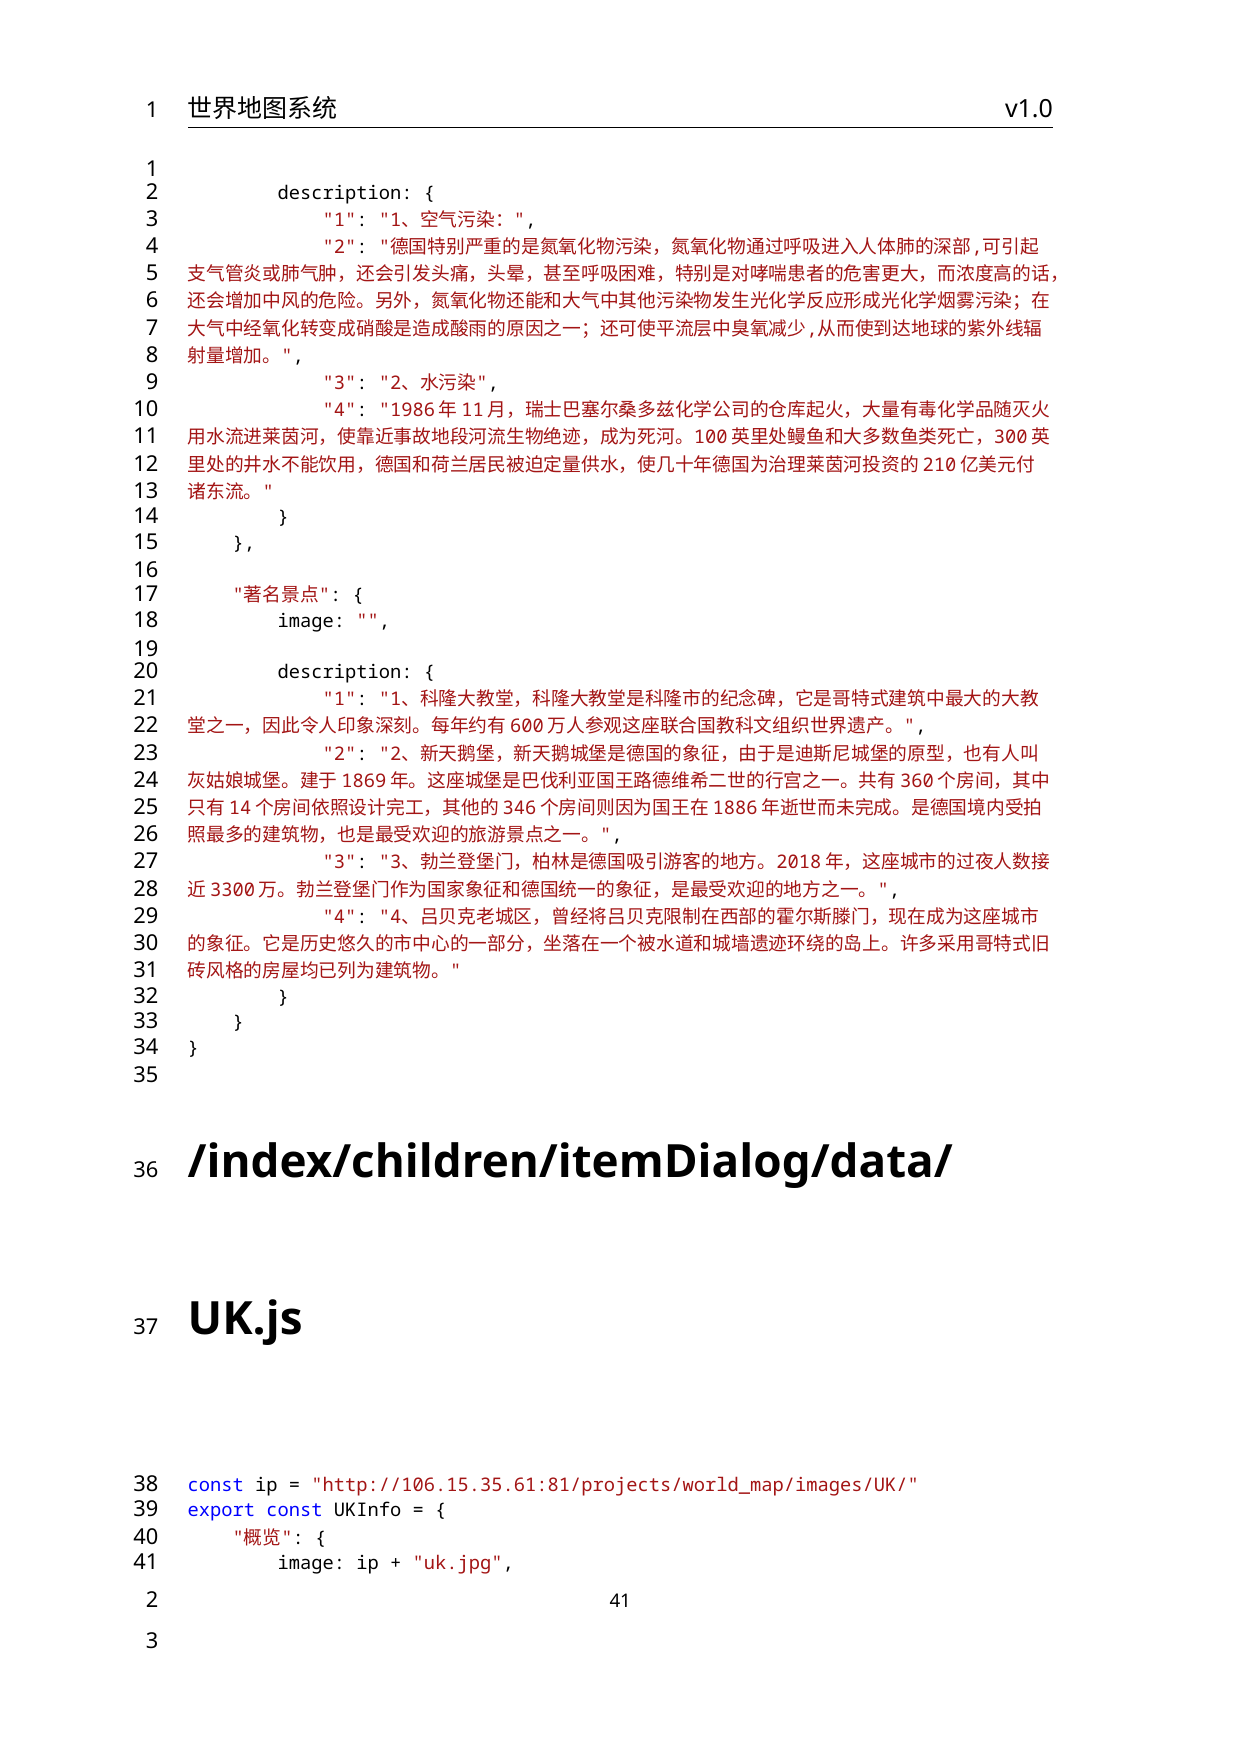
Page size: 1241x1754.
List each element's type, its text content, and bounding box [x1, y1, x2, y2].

text } [187, 503, 1053, 529]
text "4": "4、吕贝克老城区，曾经将吕贝克限制在西部的霍尔斯滕门，现在成为这座城市的象征。它是历史悠久的市中心的一部分，坐落在一个被水道和城墙遗迹环绕的岛上。许多采用哥特式旧砖风格的房屋均已列为建筑物。" [187, 901, 1053, 983]
text description: { [187, 658, 1053, 684]
text } [187, 1034, 1053, 1059]
text "1": "1、空气污染：", [187, 204, 1053, 232]
subtitle /index/children/itemDialog/data/UK.js [187, 1127, 1053, 1349]
text } [187, 1008, 1053, 1034]
text export const UKInfo = { [187, 1497, 1053, 1522]
text image: "", [187, 607, 1053, 633]
text "3": "2、水污染", [187, 368, 1053, 395]
text "2": "2、新天鹅堡，新天鹅城堡是德国的象征，由于是迪斯尼城堡的原型，也有人叫灰姑娘城堡。建于1869年。这座城堡是巴伐利亚国王路德维希二世的行宫之一。共有360个房间，其中只有14个房间依照设计完工，其他的346个房间则因为国王在1886年逝世而未完成。是德国境内受拍照最多的建筑物，也是最受欢迎的旅游景点之一。", [187, 738, 1053, 847]
text "3": "3、勃兰登堡门，柏林是德国吸引游客的地方。2018年，这座城市的过夜人数接近3300万。勃兰登堡门作为国家象征和德国统一的象征，是最受欢迎的地方之一。", [187, 847, 1053, 901]
text image: ip + "uk.jpg", [187, 1549, 1053, 1575]
text "2": "德国特别严重的是氮氧化物污染，氮氧化物通过呼吸进入人体肺的深部,可引起支气管炎或肺气肿，还会引发头痛，头晕，甚至呼吸困难，特别是对哮喘患者的危害更大，而浓度高的话，还会增加中风的危险。另外，氮氧化物还能和大气中其他污染物发生光化学反应形成光化学烟雾污染；在大气中经氧化转变成硝酸是造成酸雨的原因之一；还可使平流层中臭氧减少,从而使到达地球的紫外线辐射量增加。", [187, 232, 1053, 368]
text "1": "1、科隆大教堂，科隆大教堂是科隆市的纪念碑，它是哥特式建筑中最大的大教堂之一，因此令人印象深刻。每年约有600万人参观这座联合国教科文组织世界遗产。", [187, 684, 1053, 738]
text const ip = "http://106.15.35.61:81/projects/world_map/images/UK/" [187, 1471, 1053, 1497]
text }, [187, 529, 1053, 554]
text } [187, 983, 1053, 1008]
text description: { [187, 179, 1053, 204]
text "概览": { [187, 1522, 1053, 1549]
text "著名景点": { [187, 580, 1053, 607]
text "4": "1986年11月，瑞士巴塞尔桑多兹化学公司的仓库起火，大量有毒化学品随灭火用水流进莱茵河，使靠近事故地段河流生物绝迹，成为死河。100英里处鳗鱼和大多数鱼类死亡，300英里处的井水不能饮用，德国和荷兰居民被迫定量供水，使几十年德国为治理莱茵河投资的210亿美元付诸东流。" [187, 395, 1053, 503]
